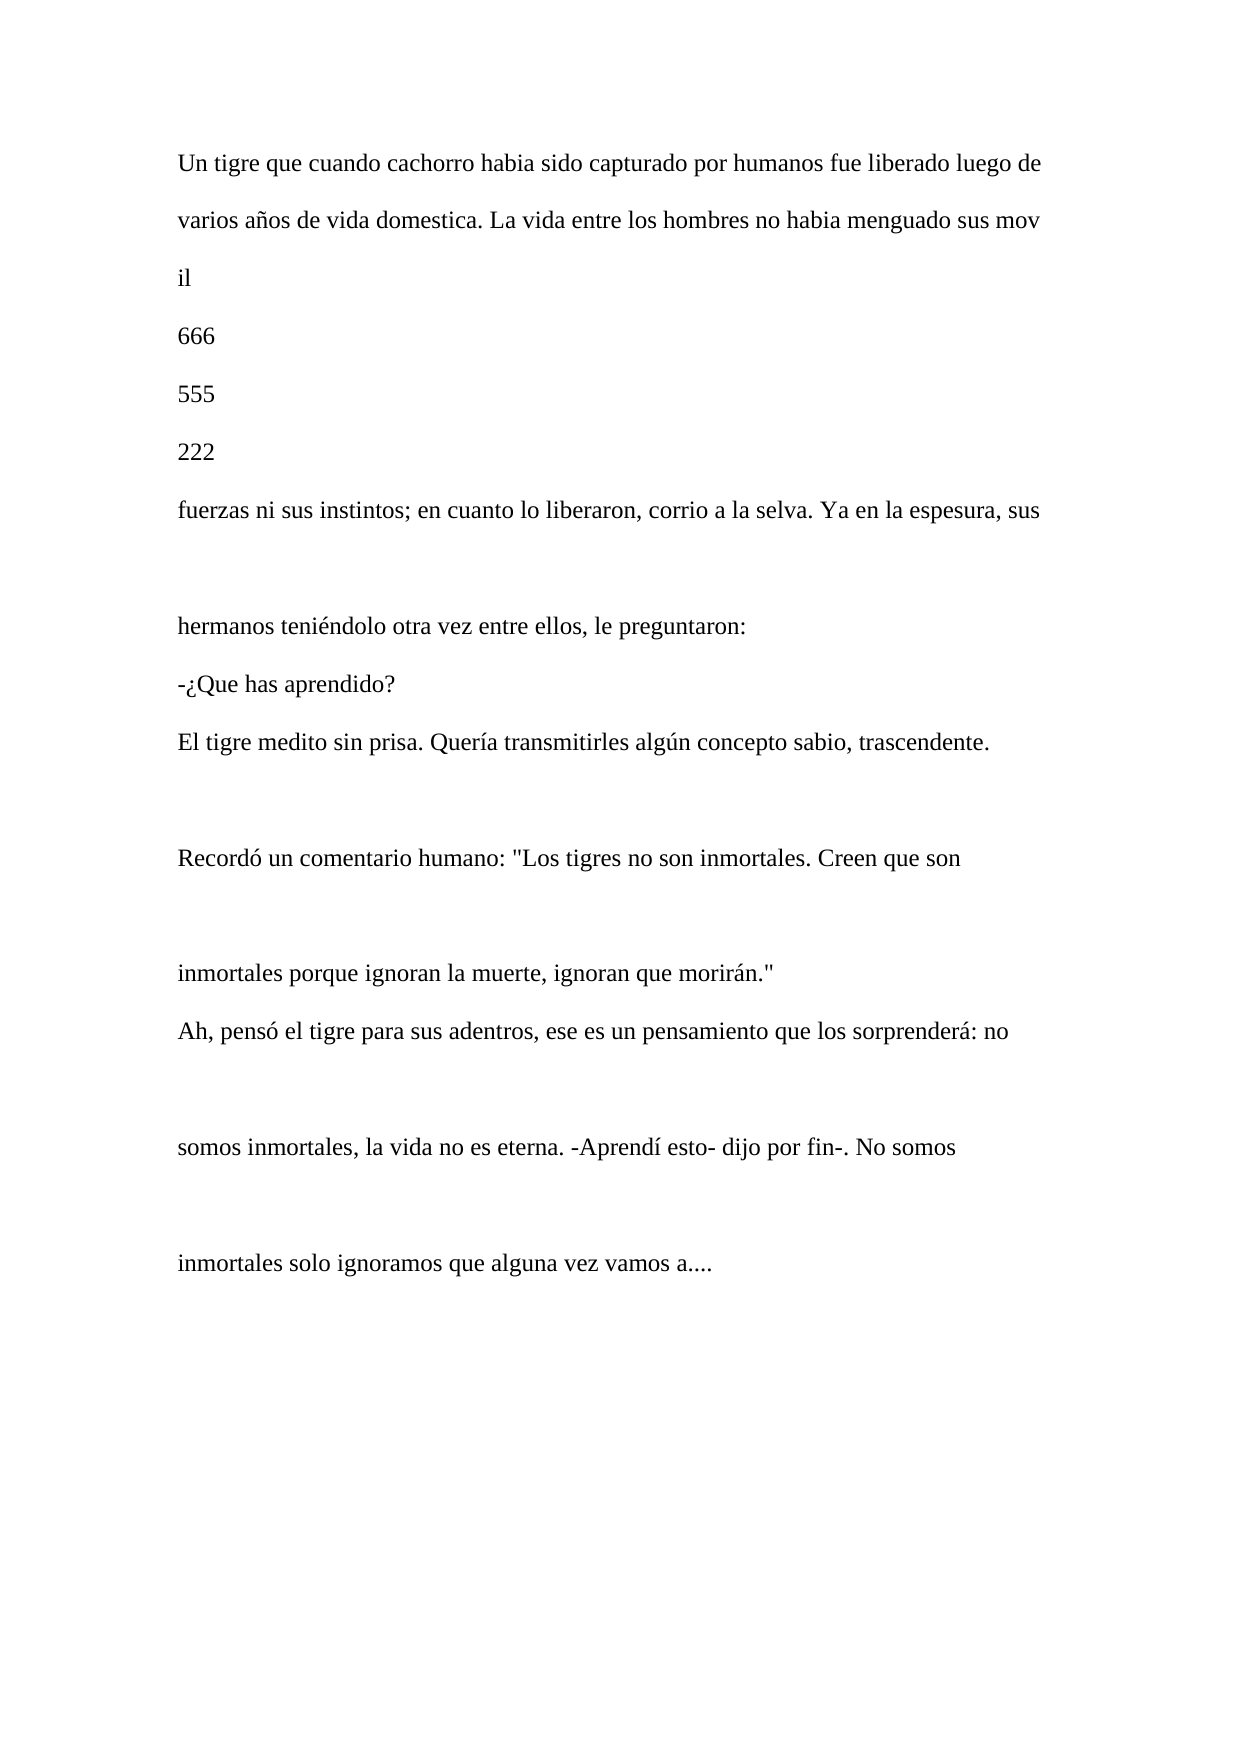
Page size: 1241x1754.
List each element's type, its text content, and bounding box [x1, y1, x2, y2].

text Ah, pensó el tigre para sus adentros, ese es un pensamiento que los sorprenderá: no [177, 1016, 1063, 1045]
text -¿Que has aprendido? [177, 669, 1063, 698]
text 555 [177, 379, 1063, 408]
text 222 [177, 437, 1063, 466]
text Recordó un comentario humano: "Los tigres no son inmortales. Creen que son [177, 843, 1063, 871]
text hermanos teniéndolo otra vez entre ellos, le preguntaron: [177, 611, 1063, 640]
text El tigre medito sin prisa. Quería transmitirles algún concepto sabio, trascendente. [177, 727, 1063, 756]
text il [177, 263, 1063, 292]
text somos inmortales, la vida no es eterna. -Aprendí esto- dijo por fin-. No somos [177, 1132, 1063, 1161]
text varios años de vida domestica. La vida entre los hombres no habia menguado sus mov [177, 206, 1063, 234]
text fuerzas ni sus instintos; en cuanto lo liberaron, corrio a la selva. Ya en la espesura, sus [177, 495, 1063, 524]
text inmortales porque ignoran la muerte, ignoran que morirán." [177, 958, 1063, 987]
text 666 [177, 321, 1063, 350]
text inmortales solo ignoramos que alguna vez vamos a.... [177, 1248, 1063, 1277]
text Un tigre que cuando cachorro habia sido capturado por humanos fue liberado luego de [177, 148, 1063, 176]
